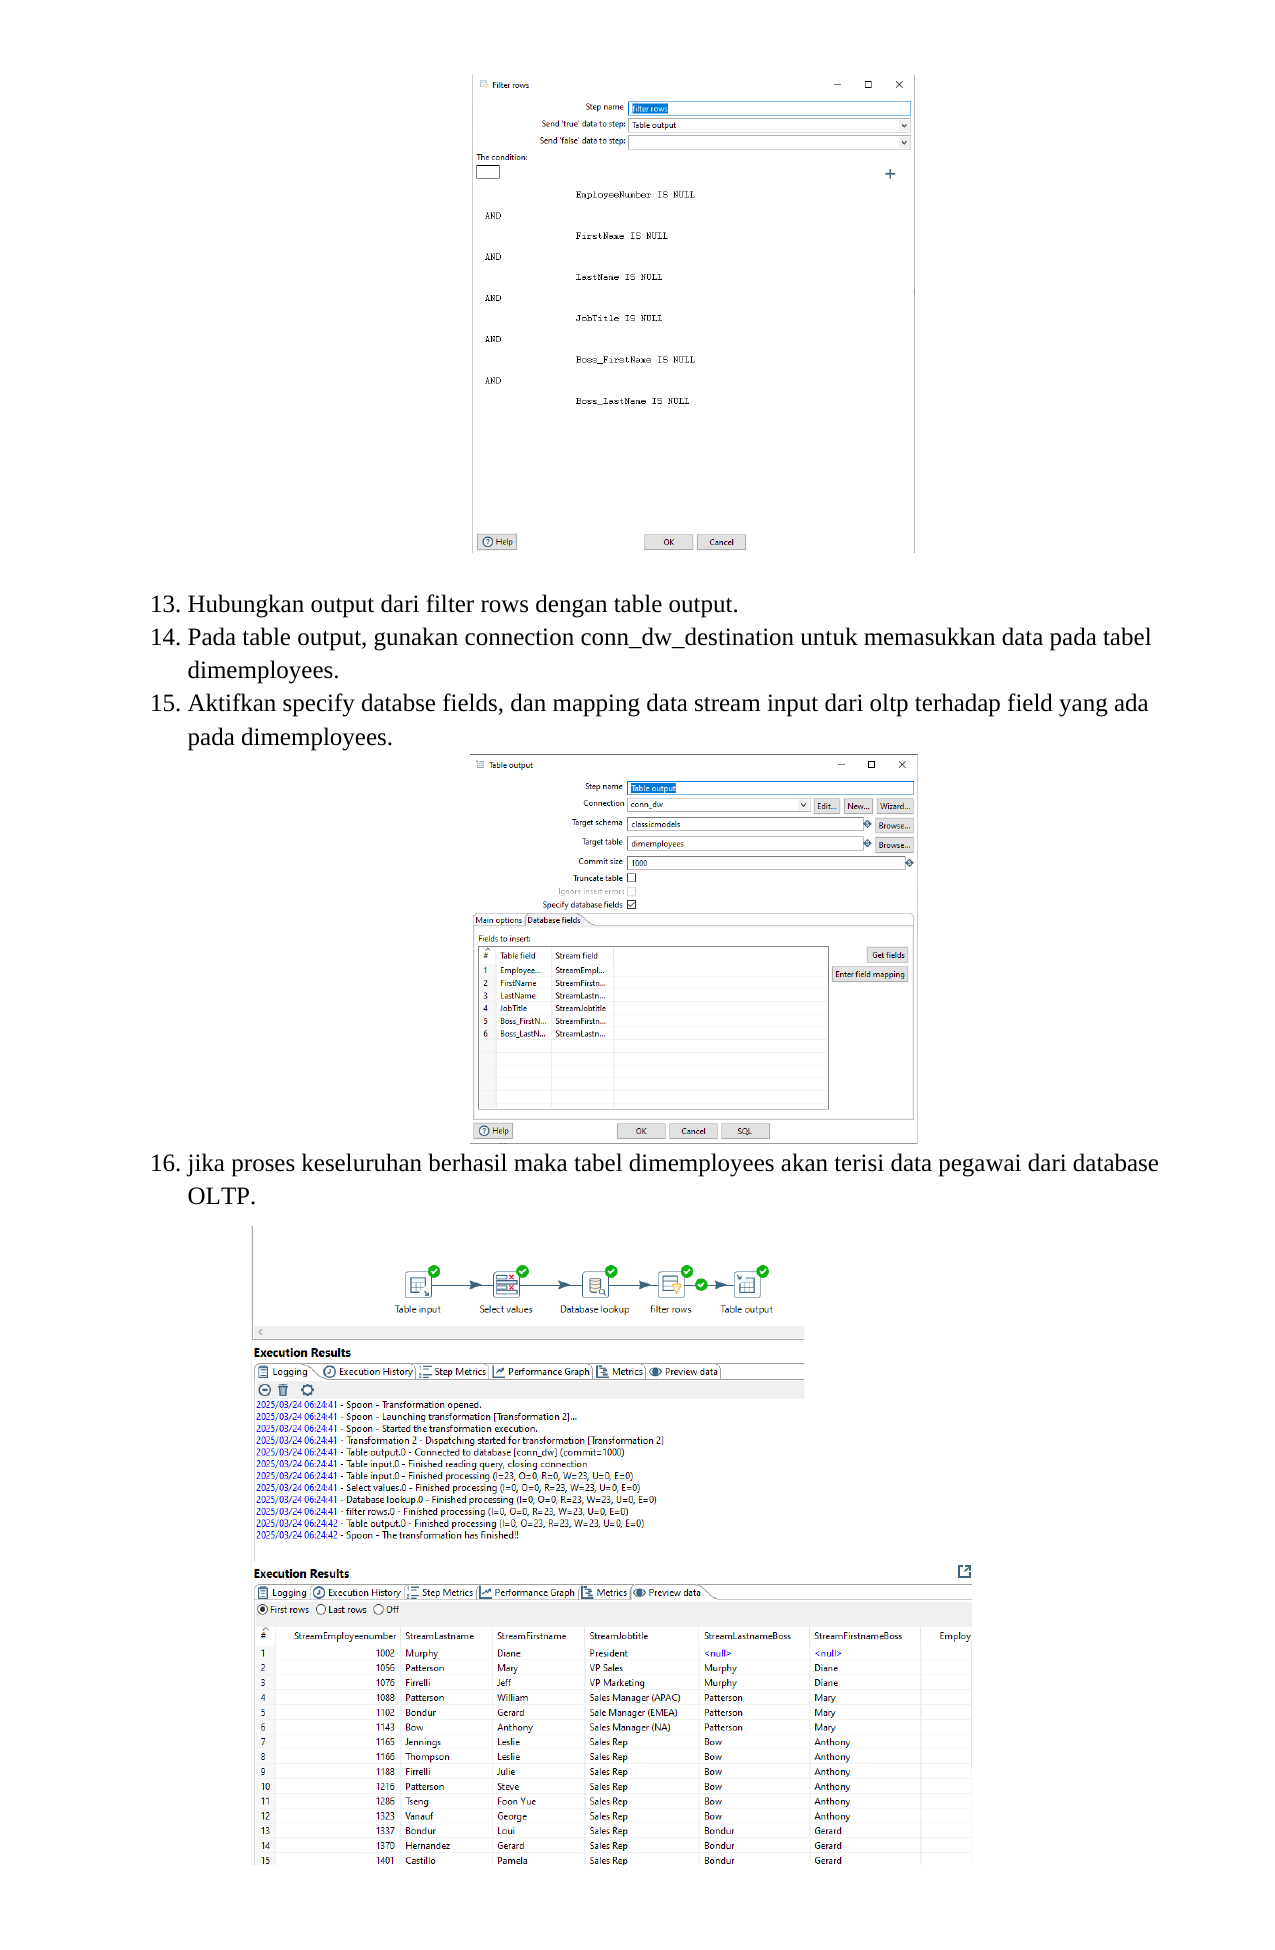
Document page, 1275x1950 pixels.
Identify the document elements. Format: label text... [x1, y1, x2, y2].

picture [469, 754, 918, 1144]
picture [251, 1226, 972, 1865]
list Hubungkan output dari filter rows dengan table output. [150, 589, 1200, 618]
list Aktifkan specify databse fields, dan mapping data stream input dari oltp terhadap field yang ada pada dimemployees. [150, 688, 1200, 750]
picture [472, 75, 915, 553]
list jika proses keseluruhan berhasil maka tabel dimemployees akan terisi data pegawai dari database OLTP. [150, 1148, 1200, 1210]
list Pada table output, gunakan connection conn_dw_destination untuk memasukkan data pada tabel dimemployees. [150, 622, 1200, 684]
